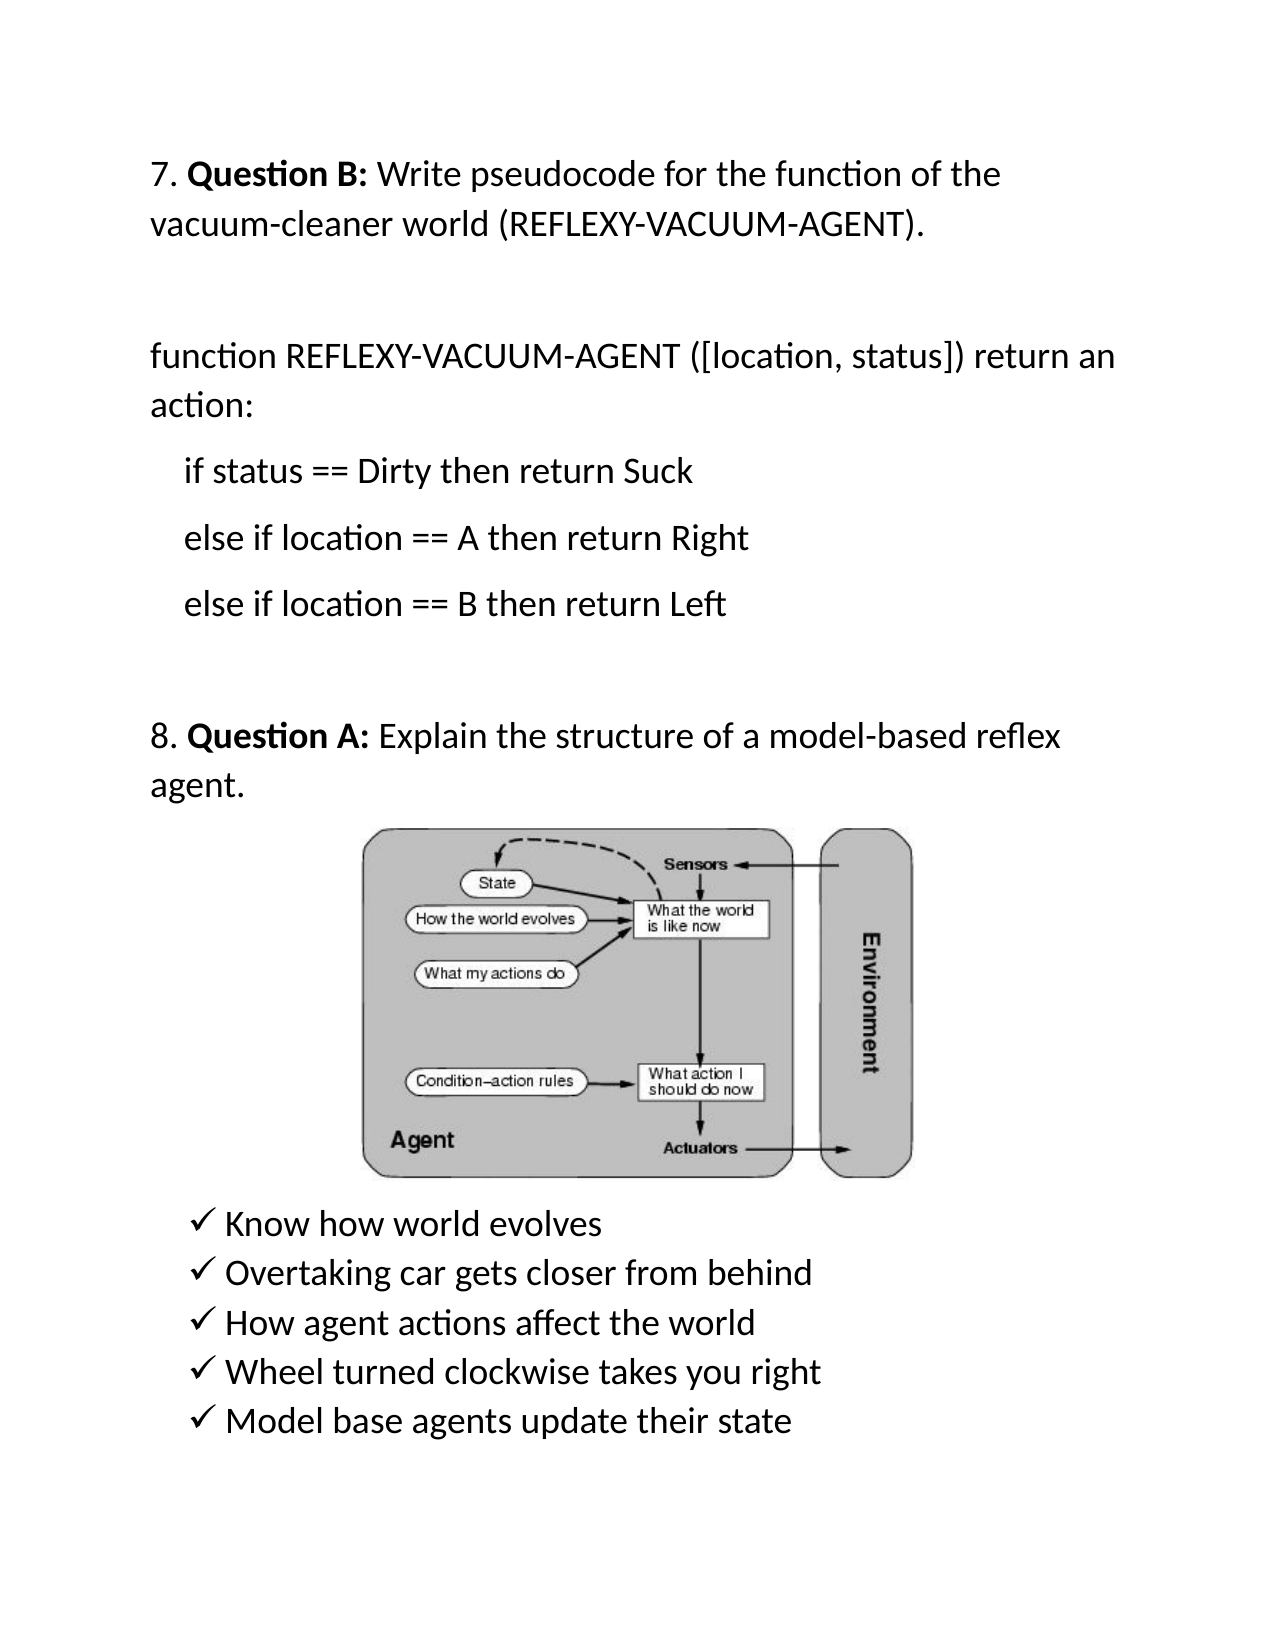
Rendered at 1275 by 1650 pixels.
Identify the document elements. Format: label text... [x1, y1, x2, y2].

text 7. Question B: Write pseudocode for the function of the vacuum-cleaner world (REFLEXY-VACUUM-AGENT). [150, 150, 1125, 245]
list How agent actions affect the world [187, 1298, 1125, 1344]
text else if location == A then return Right [150, 513, 1125, 559]
picture [360, 827, 915, 1181]
list Model base agents update their state [187, 1397, 1125, 1443]
text function REFLEXY-VACUUM-AGENT ([location, status]) return an action: [150, 332, 1125, 427]
list Know how world evolves [187, 1199, 1125, 1245]
text 8. Question A: Explain the structure of a model-based reflex agent. [150, 712, 1125, 807]
list Overtaking car gets closer from behind [187, 1249, 1125, 1295]
text else if location == B then return Left [150, 580, 1125, 626]
text if status == Dirty then return Suck [150, 447, 1125, 493]
list Wheel turned clockwise takes you right [187, 1348, 1125, 1394]
